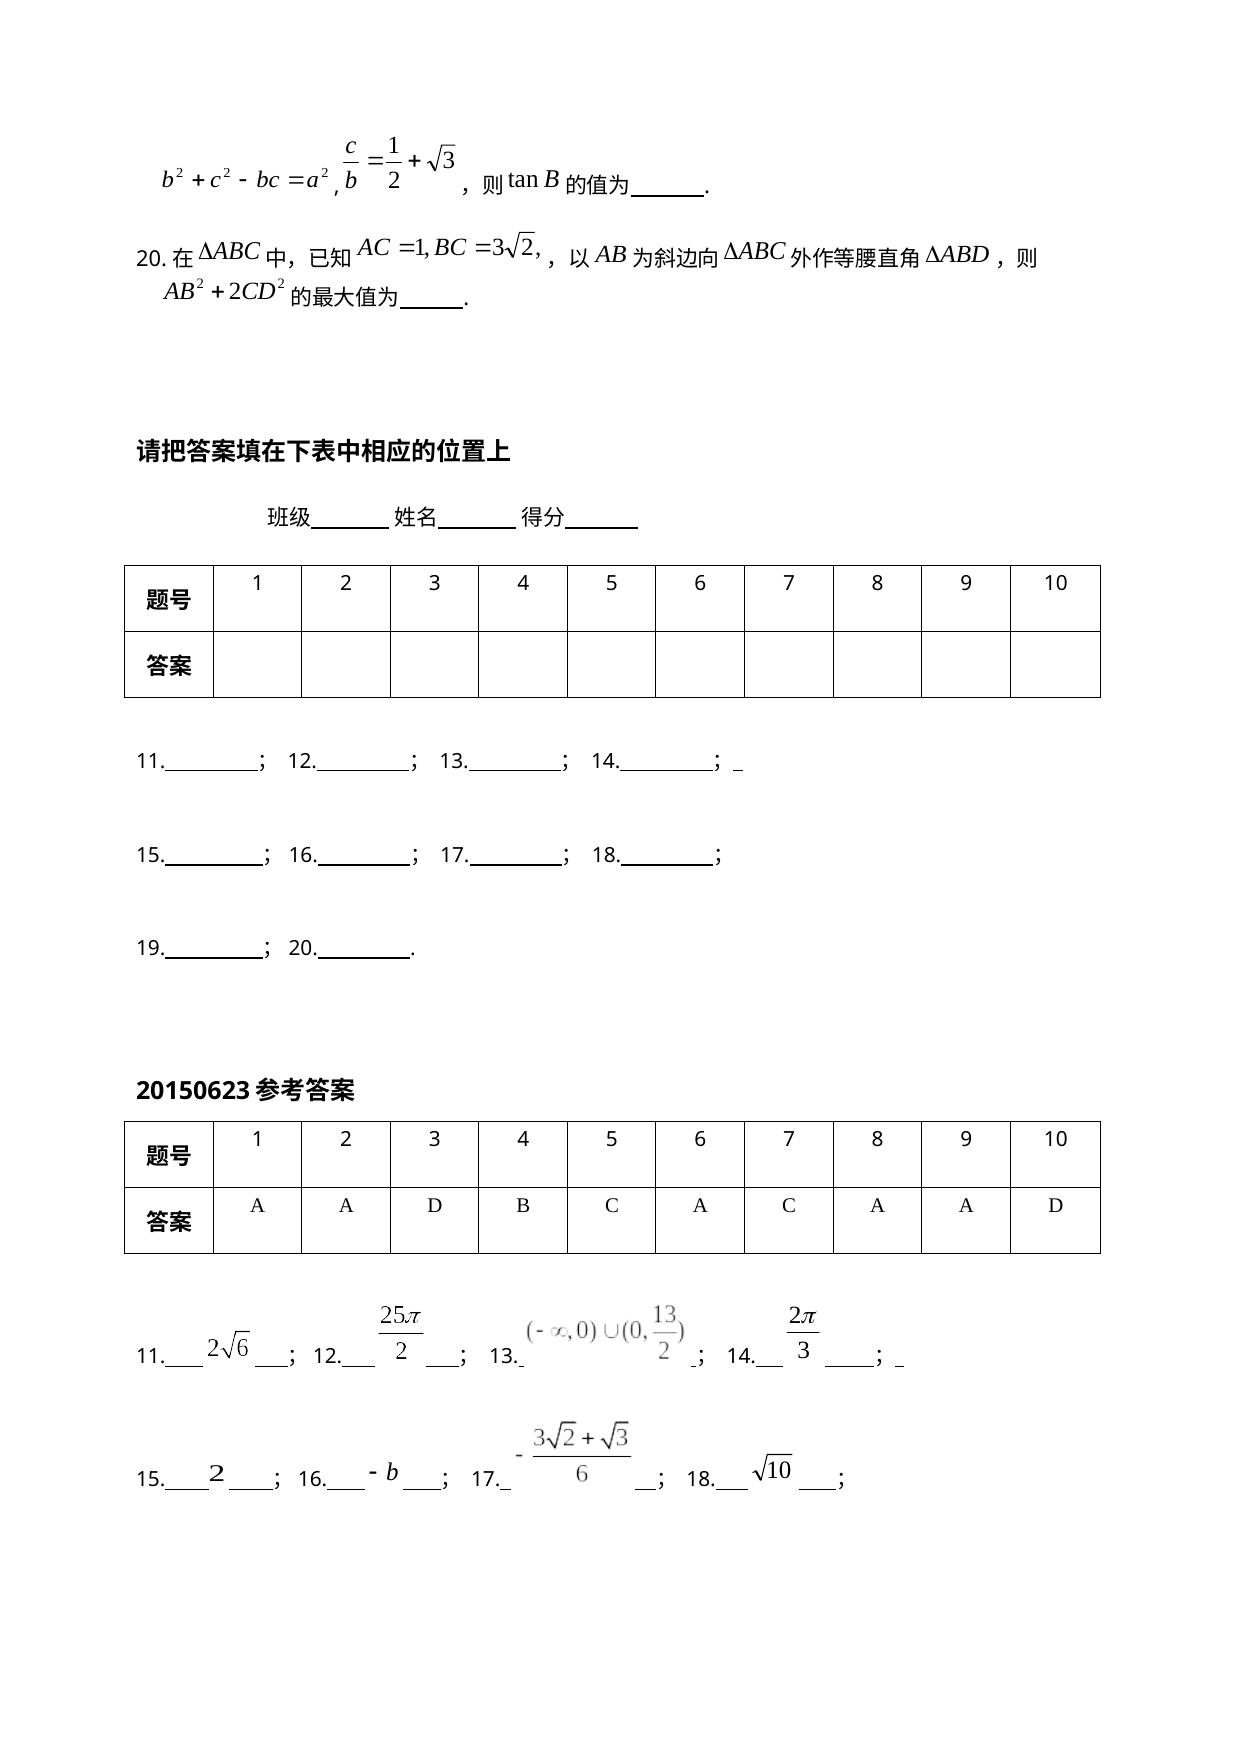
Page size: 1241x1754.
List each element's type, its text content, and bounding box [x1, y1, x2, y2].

text 20. 在中，已知，以为斜边向外作等腰直角，则 [136, 227, 1104, 272]
table_header 1 [214, 566, 301, 631]
table_header 2 [302, 1122, 390, 1187]
text 20150623参考答案 [136, 1056, 1104, 1121]
text 11. ； 12. ； 13. ； 14. ； [136, 743, 1104, 775]
table_cell A [214, 1188, 301, 1253]
table_header 5 [568, 566, 655, 631]
table_header 题号 [125, 566, 213, 631]
table_cell [391, 632, 478, 697]
table_cell B [479, 1188, 567, 1253]
table_cell [656, 632, 744, 697]
table_cell 答案 [125, 632, 213, 697]
text ,，则的值为 . [136, 129, 1104, 227]
table_cell [214, 632, 301, 697]
table_header 10 [1011, 1122, 1100, 1187]
table_header 6 [656, 1122, 744, 1187]
table_header 10 [1011, 566, 1100, 631]
table_cell A [656, 1188, 744, 1253]
table_header 题号 [125, 1122, 213, 1187]
table_cell A [922, 1188, 1010, 1253]
table_cell C [745, 1188, 833, 1253]
table_cell [302, 632, 390, 697]
text 请把答案填在下表中相应的位置上 [136, 431, 1104, 467]
table_cell [922, 632, 1010, 697]
text 15. ； 16. ； 17. ； 18. ； [136, 837, 1104, 870]
table_cell [479, 632, 567, 697]
table_header 3 [391, 1122, 478, 1187]
table_header 4 [479, 566, 567, 631]
text 11. ； 12. ； 13. ； 14. ； [136, 1299, 1104, 1370]
table_cell [834, 632, 921, 697]
table_cell 答案 [125, 1188, 213, 1253]
table_cell [1011, 632, 1100, 697]
text 19. ； 20. . [136, 931, 1104, 962]
table_header 8 [834, 1122, 921, 1187]
table_header 2 [302, 566, 390, 631]
text 15. ； 16. ； 17. ； 18. ； [136, 1416, 1104, 1493]
text 的最大值为 . [136, 272, 1104, 312]
table_header 7 [745, 1122, 833, 1187]
table_header 1 [214, 1122, 301, 1187]
table_cell D [1011, 1188, 1100, 1253]
table_header 9 [922, 1122, 1010, 1187]
text 班级 姓名 得分 [136, 500, 1104, 532]
table_cell D [391, 1188, 478, 1253]
table_cell [568, 632, 655, 697]
table_header 9 [922, 566, 1010, 631]
table_header 8 [834, 566, 921, 631]
table_header 6 [656, 566, 744, 631]
table_header 4 [479, 1122, 567, 1187]
table_header 7 [745, 566, 833, 631]
table_cell [745, 632, 833, 697]
table_cell C [568, 1188, 655, 1253]
table_header 5 [568, 1122, 655, 1187]
table_cell A [834, 1188, 921, 1253]
table_cell A [302, 1188, 390, 1253]
table_header 3 [391, 566, 478, 631]
